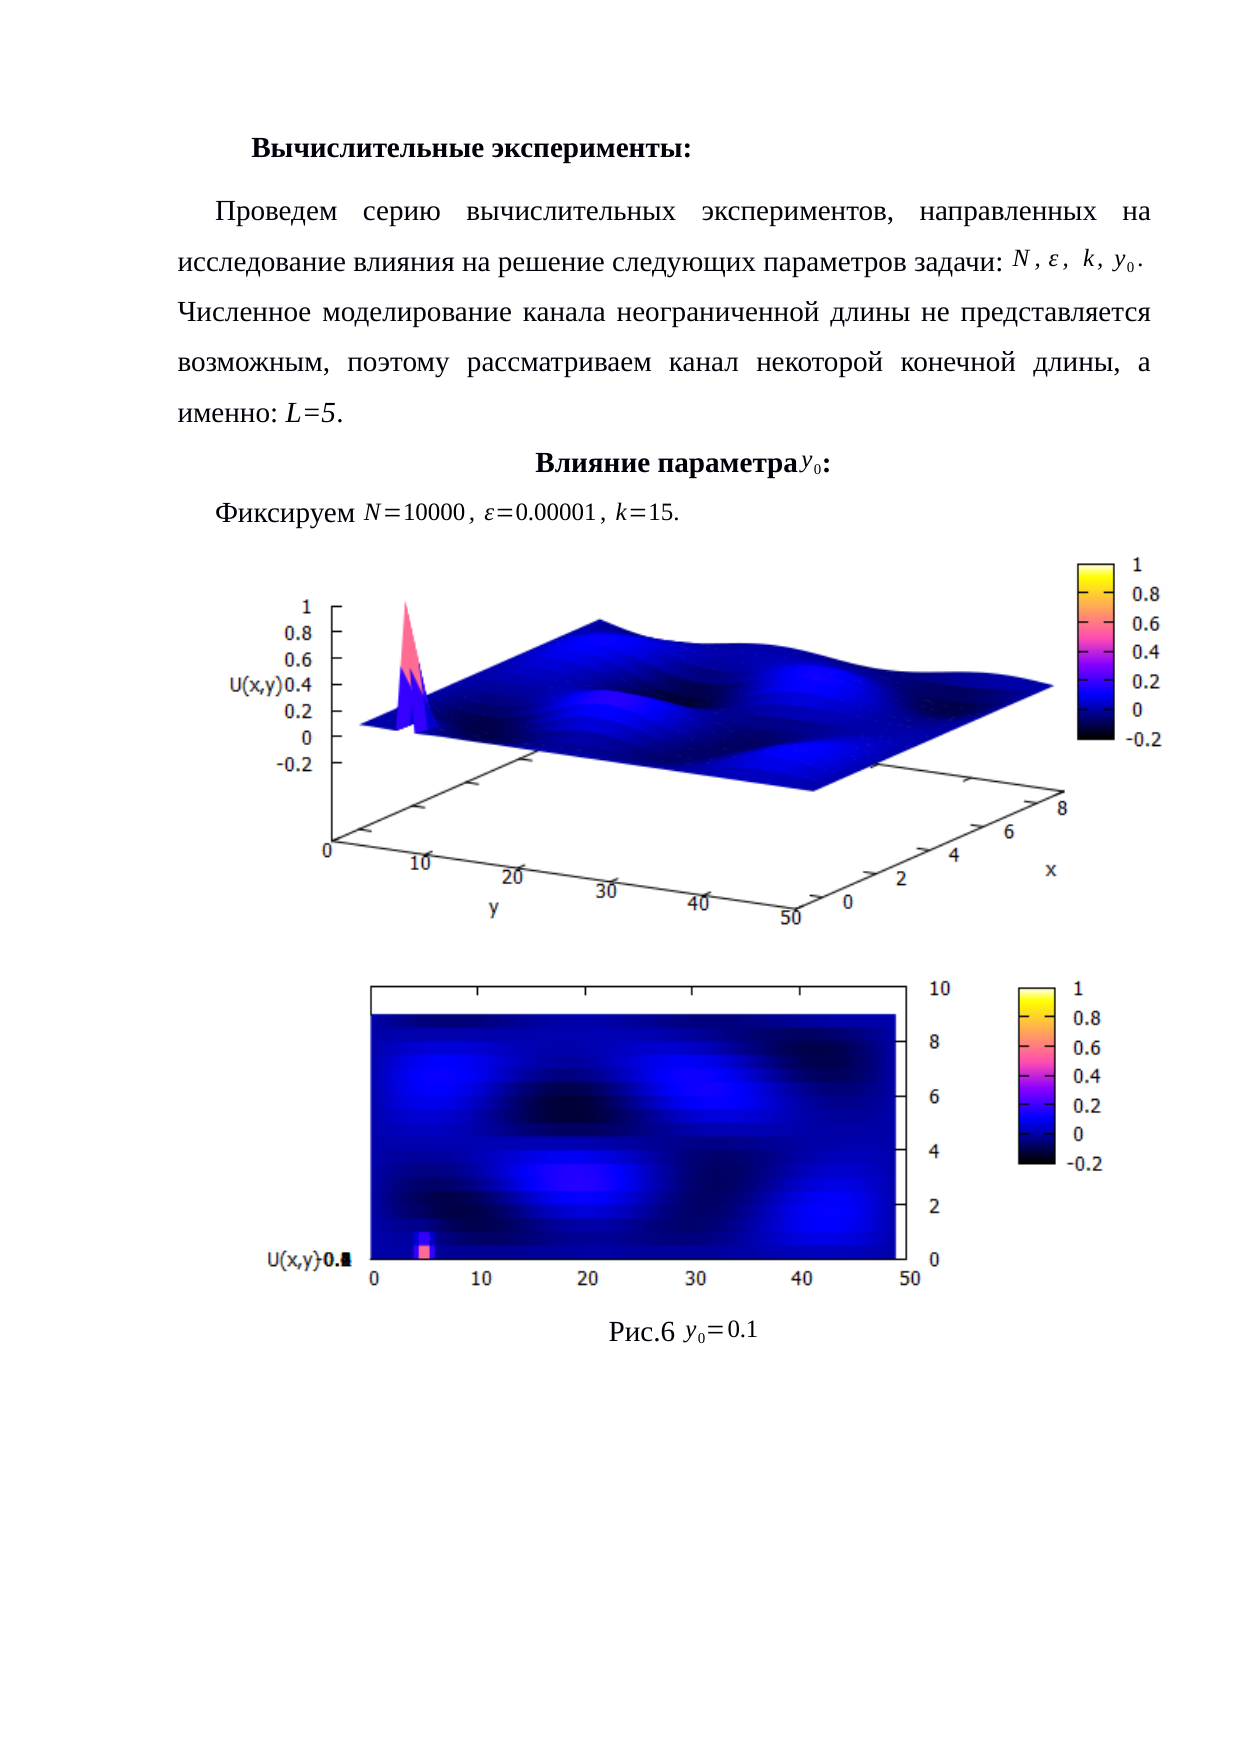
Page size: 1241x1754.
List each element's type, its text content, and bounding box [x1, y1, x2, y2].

list Фиксируем [177, 495, 1152, 529]
picture [214, 545, 1175, 945]
picture [250, 961, 1117, 1298]
text Вычислительные эксперименты: [177, 131, 1152, 164]
text Численное моделирование канала неограниченной длины не представляется возможным, поэтому рассматриваем канал некоторой конечной длины, а именно: L=5. [177, 294, 1152, 428]
list Проведем серию вычислительных экспериментов, направленных на исследование влияния на решение следующих параметров задачи: [177, 193, 1152, 277]
list Рис.6 [177, 1314, 1152, 1348]
list Влияние параметра: [177, 445, 1152, 478]
